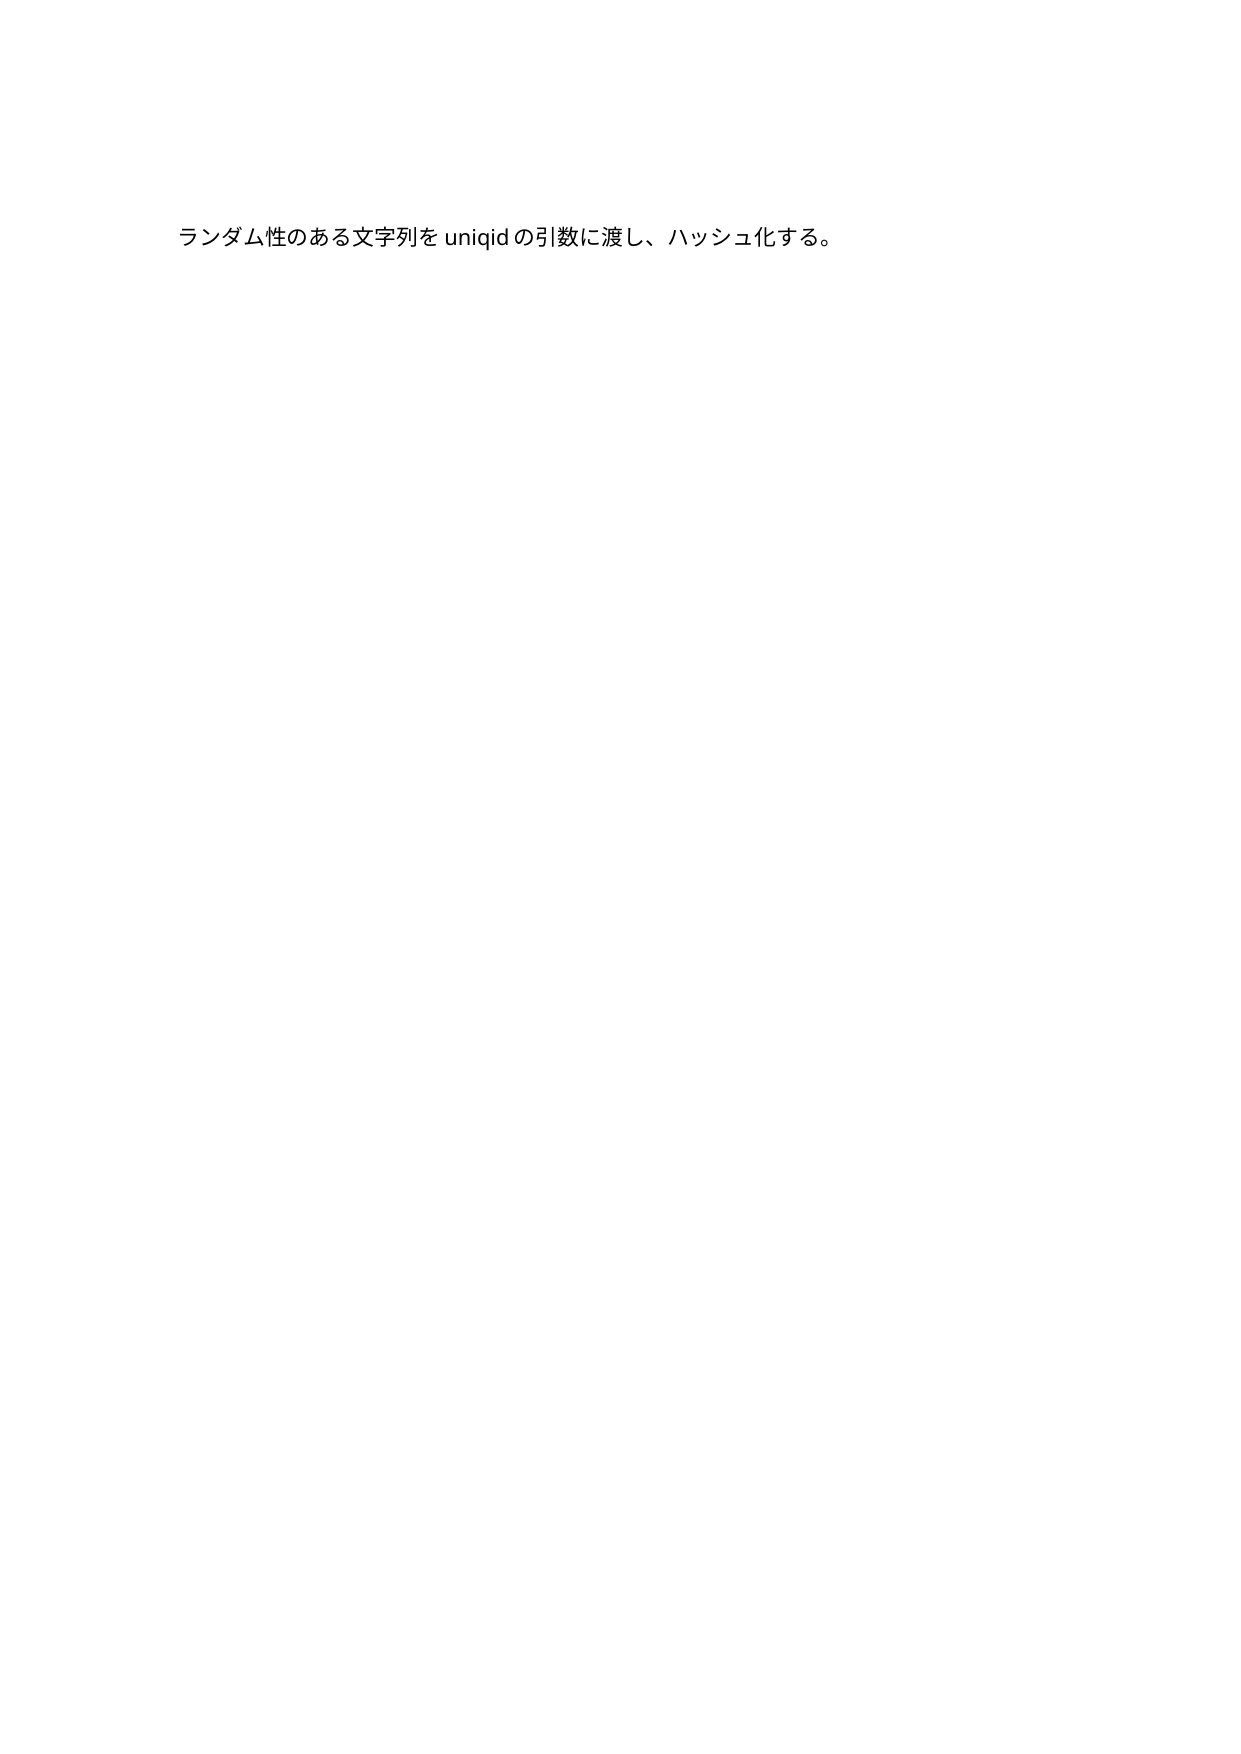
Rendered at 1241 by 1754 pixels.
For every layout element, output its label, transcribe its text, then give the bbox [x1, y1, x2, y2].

text ランダム性のある文字列をuniqidの引数に渡し、ハッシュ化する。 [177, 217, 1063, 254]
